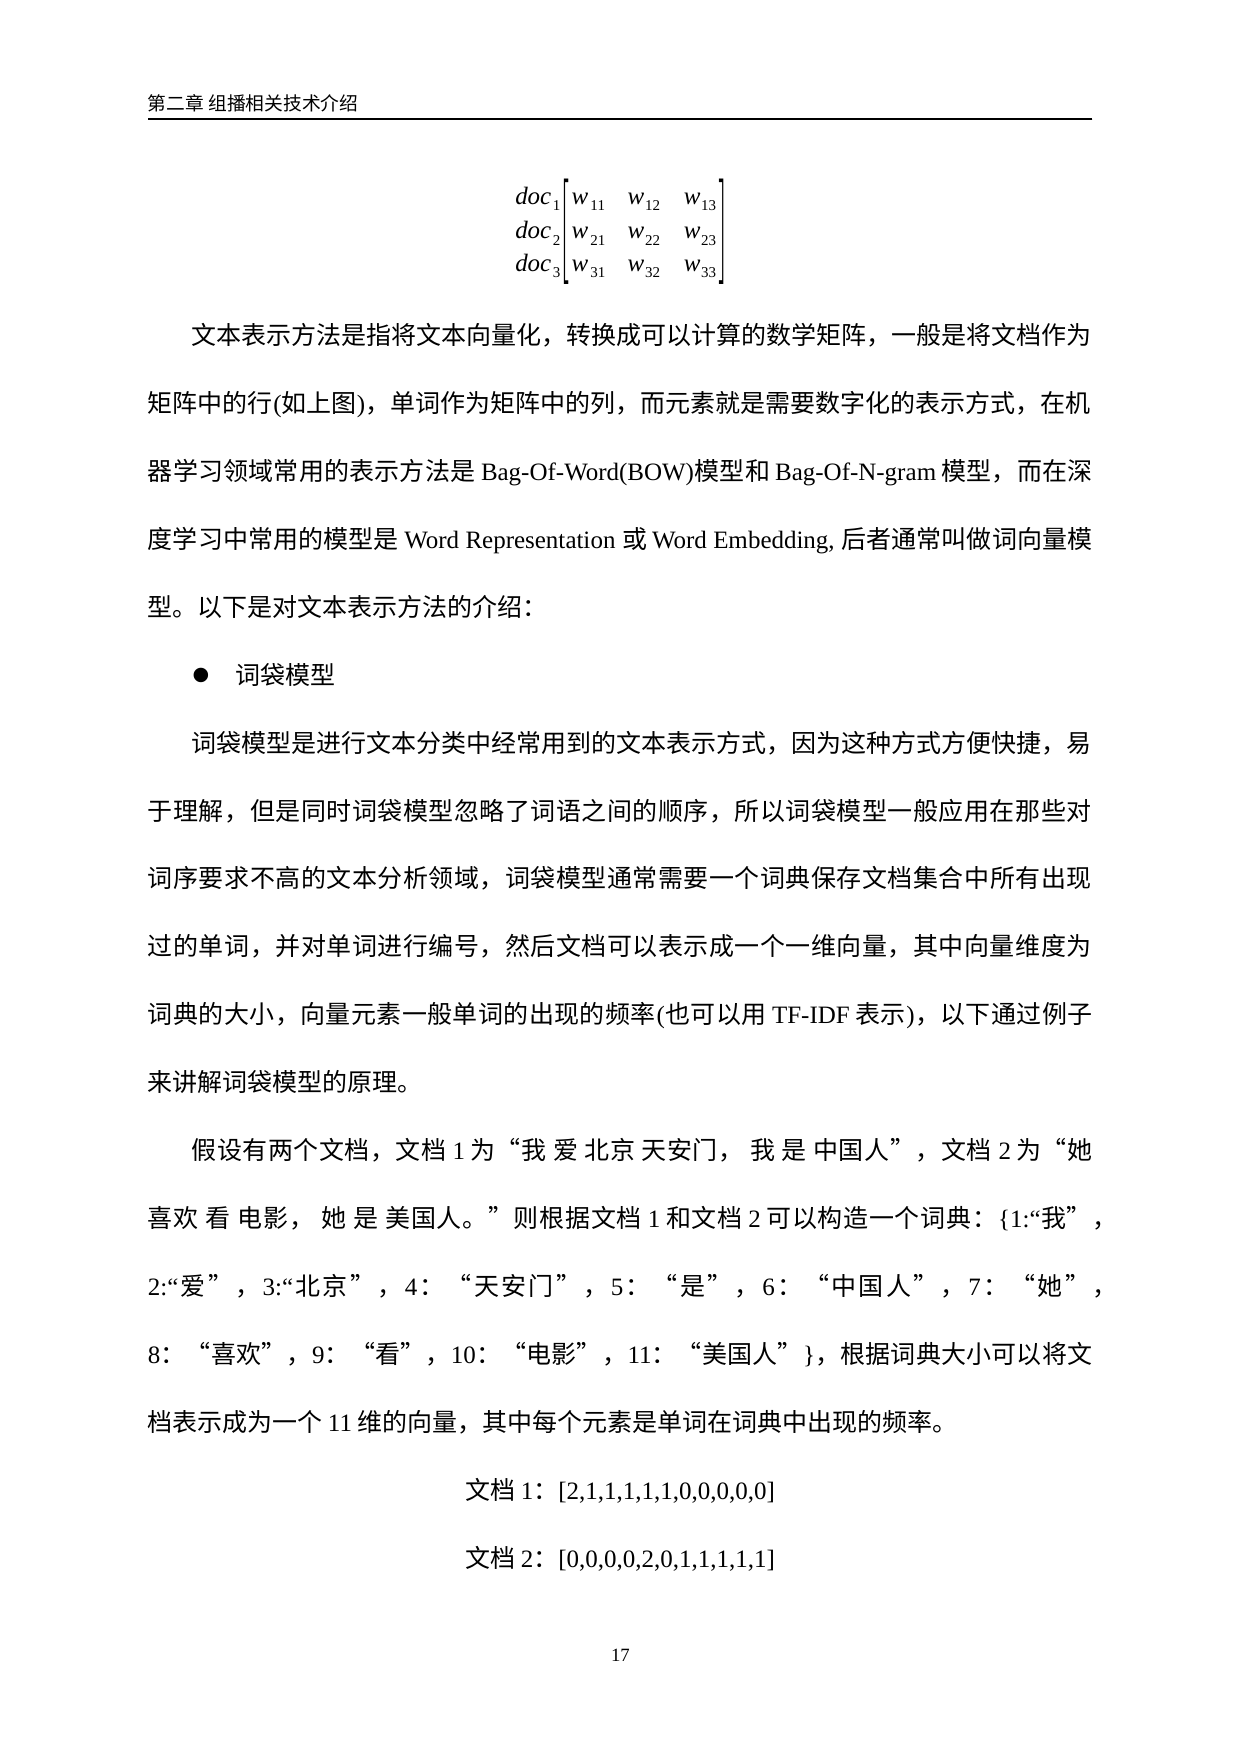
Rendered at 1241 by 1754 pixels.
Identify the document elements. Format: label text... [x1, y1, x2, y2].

text 假设有两个文档，文档1为“我 爱 北京 天安门， 我 是 中国人”，文档2为“她 喜欢 看 电影， 她 是 美国人。”则根据文档1和文档2可以构造一个词典：{1:“我”，2:“爱”，3:“北京”，4：“天安门”，5：“是”，6：“中国人”，7：“她”，8：“喜欢”，9：“看”，10：“电影”，11：“美国人”}，根据词典大小可以将文档表示成为一个11维的向量，其中每个元素是单词在词典中出现的频率。 [148, 1115, 1092, 1454]
text 文档2：[0,0,0,0,2,0,1,1,1,1,1] [148, 1522, 1092, 1590]
text 文本表示方法是指将文本向量化，转换成可以计算的数学矩阵，一般是将文档作为矩阵中的行(如上图)，单词作为矩阵中的列，而元素就是需要数字化的表示方式，在机器学习领域常用的表示方法是Bag-Of-Word(BOW)模型和Bag-Of-N-gram模型，而在深度学习中常用的模型是Word Representation 或Word Embedding, 后者通常叫做词向量模型。以下是对文本表示方法的介绍： [148, 300, 1092, 639]
list 词袋模型 [191, 639, 1092, 707]
text 文档1：[2,1,1,1,1,1,0,0,0,0,0] [148, 1454, 1092, 1522]
text 词袋模型是进行文本分类中经常用到的文本表示方式，因为这种方式方便快捷，易于理解，但是同时词袋模型忽略了词语之间的顺序，所以词袋模型一般应用在那些对词序要求不高的文本分析领域，词袋模型通常需要一个词典保存文档集合中所有出现过的单词，并对单词进行编号，然后文档可以表示成一个一维向量，其中向量维度为词典的大小，向量元素一般单词的出现的频率(也可以用TF-IDF表示)，以下通过例子来讲解词袋模型的原理。 [148, 707, 1092, 1115]
